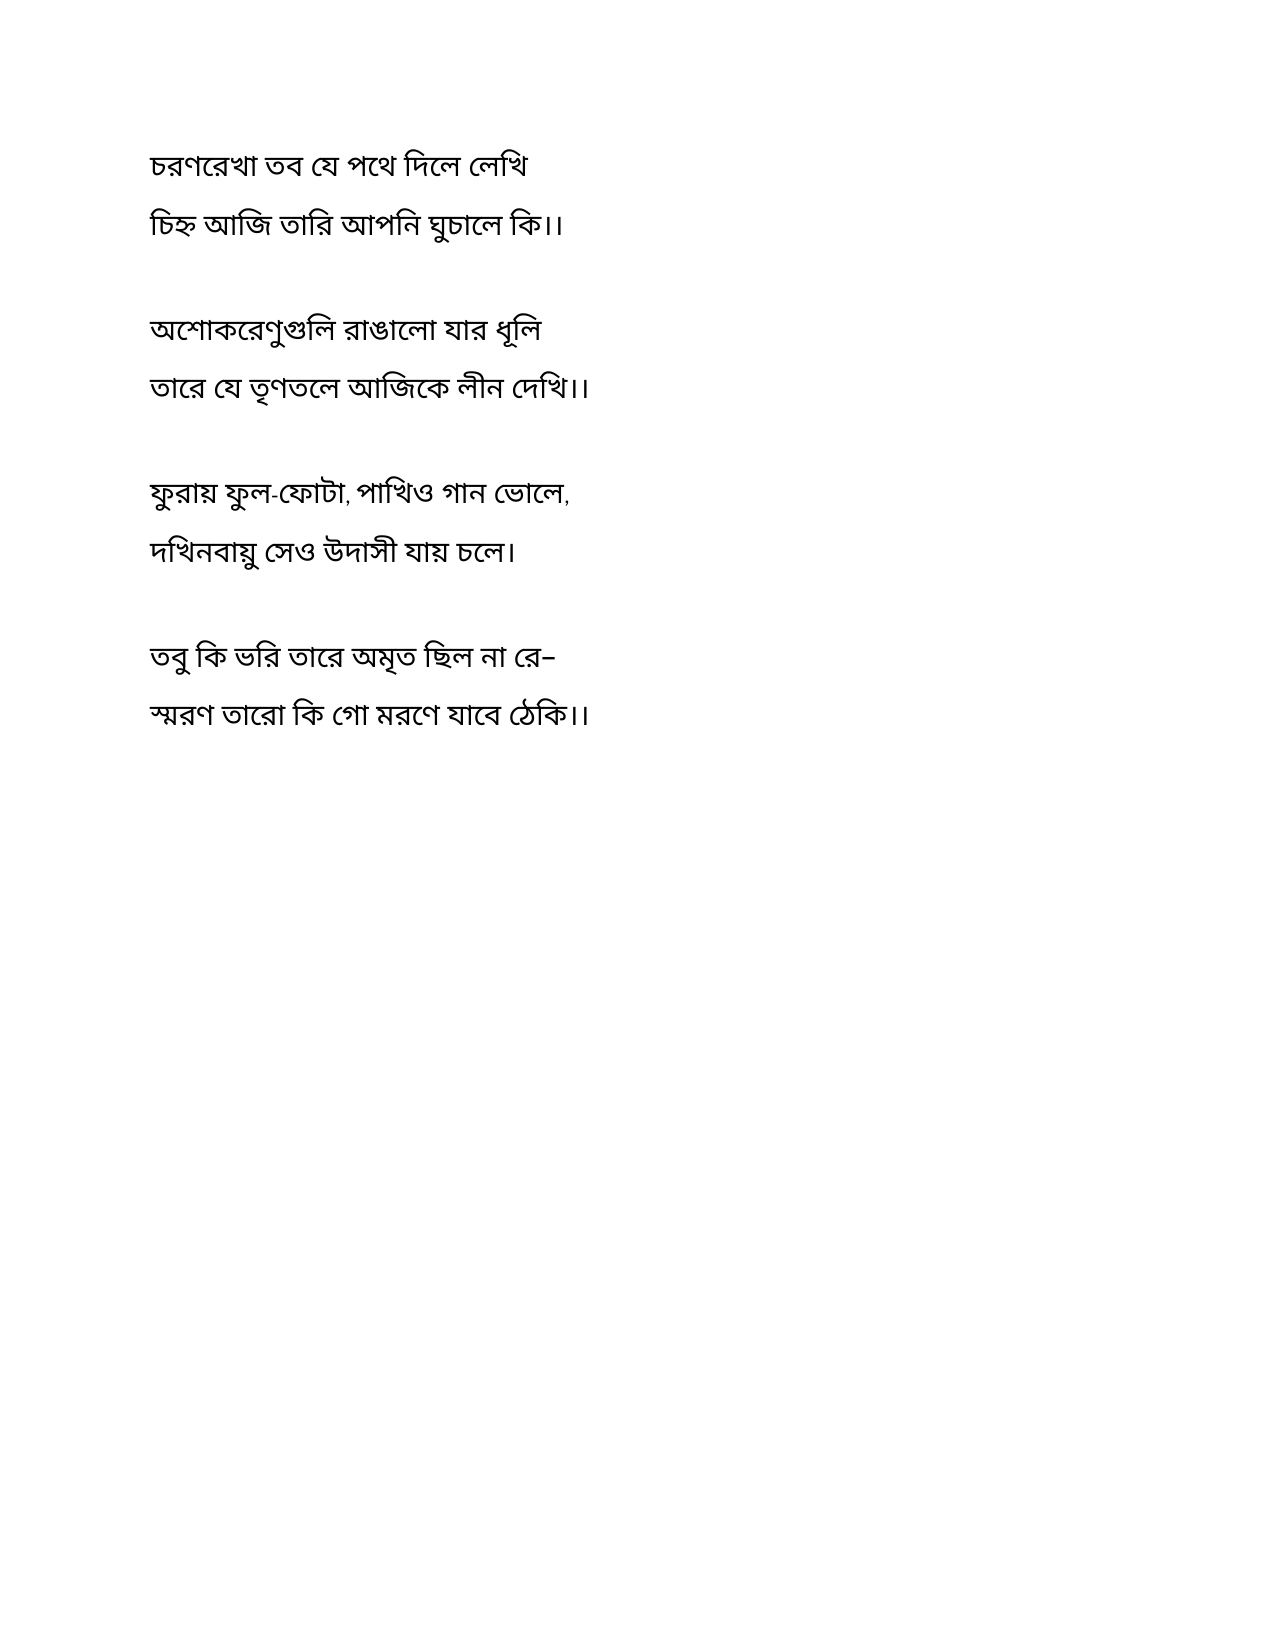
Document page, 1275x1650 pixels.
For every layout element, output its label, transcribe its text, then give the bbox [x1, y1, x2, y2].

text চিহ্ন আজি তারি আপনি ঘুচালে কি।। [150, 208, 1125, 247]
text তবু কি ভরি তারে অমৃত ছিল না রে– [150, 641, 1125, 679]
text তারে যে তৃণতলে আজিকে লীন দেখি।। [150, 372, 1125, 411]
text দখিনবায়ু সেও উদাসী যায় চলে। [150, 535, 1125, 574]
text অশোকরেণুগুলি রাঙালো যার ধূলি [150, 313, 1125, 352]
text চরণরেখা তব যে পথে দিলে লেখি [150, 150, 1125, 189]
text স্মরণ তারো কি গো মরণে যাবে ঠেকি।। [150, 699, 1125, 738]
text ফুরায় ফুল-ফোটা, পাখিও গান ভোলে, [150, 477, 1125, 516]
